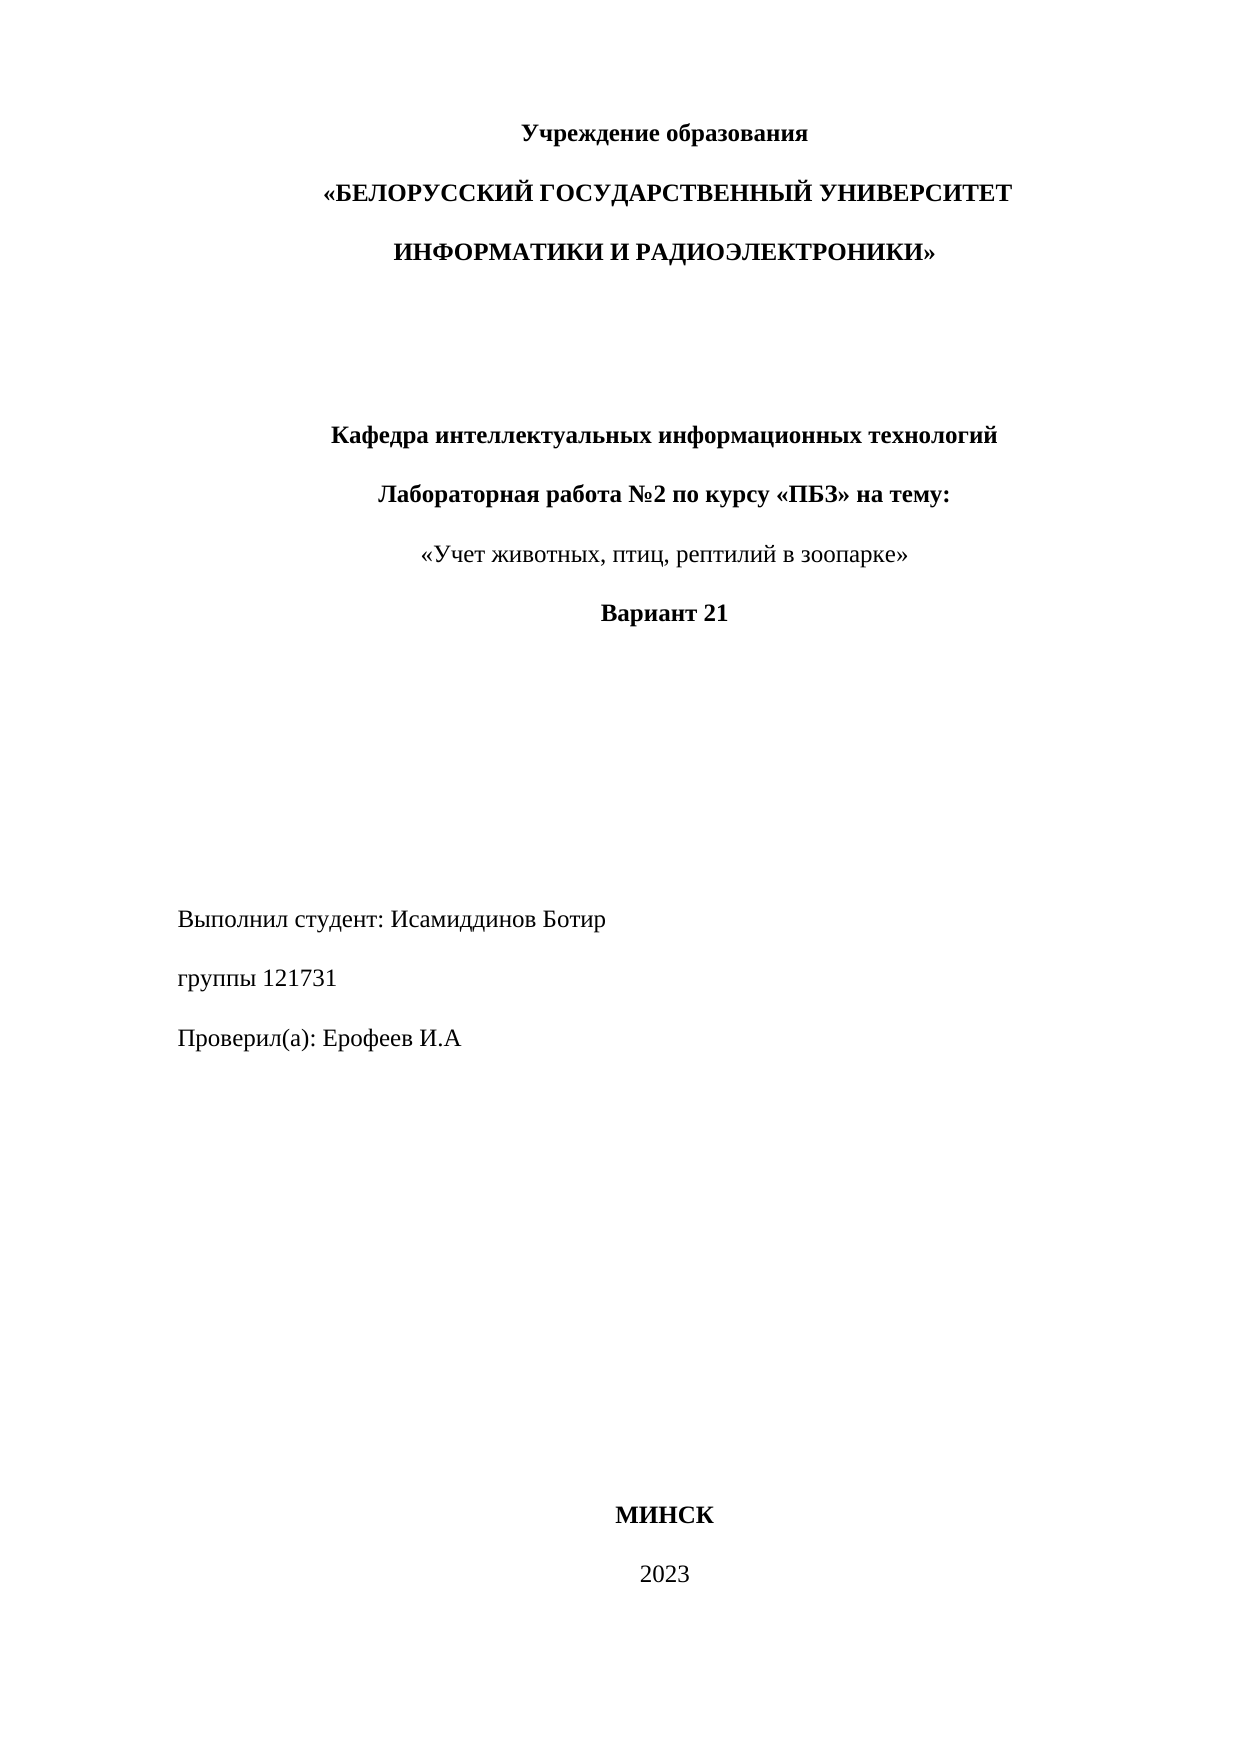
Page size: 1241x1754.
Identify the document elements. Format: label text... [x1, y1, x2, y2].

text группы 121731 [177, 963, 1152, 992]
text Учреждение образования [177, 118, 1152, 147]
text МИНСК [177, 1500, 1152, 1528]
text 2023 [177, 1559, 1152, 1588]
text Вариант 21 [177, 598, 1152, 627]
text «БЕЛОРУССКИЙ ГОСУДАРСТВЕННЫЙ УНИВЕРСИТЕТ [177, 178, 1152, 206]
text «Учет животных, птиц, рептилий в зоопарке» [177, 539, 1152, 568]
text Лабораторная работа №2 по курсу «ПБЗ» на тему: [177, 479, 1152, 508]
text Выполнил студент: Исамиддинов Ботир [177, 904, 1152, 933]
text ИНФОРМАТИКИ И РАДИОЭЛЕКТРОНИКИ» [177, 237, 1152, 266]
text Проверил(а): Ерофеев И.А [177, 1023, 1152, 1052]
text Кафедра интеллектуальных информационных технологий [177, 420, 1152, 448]
